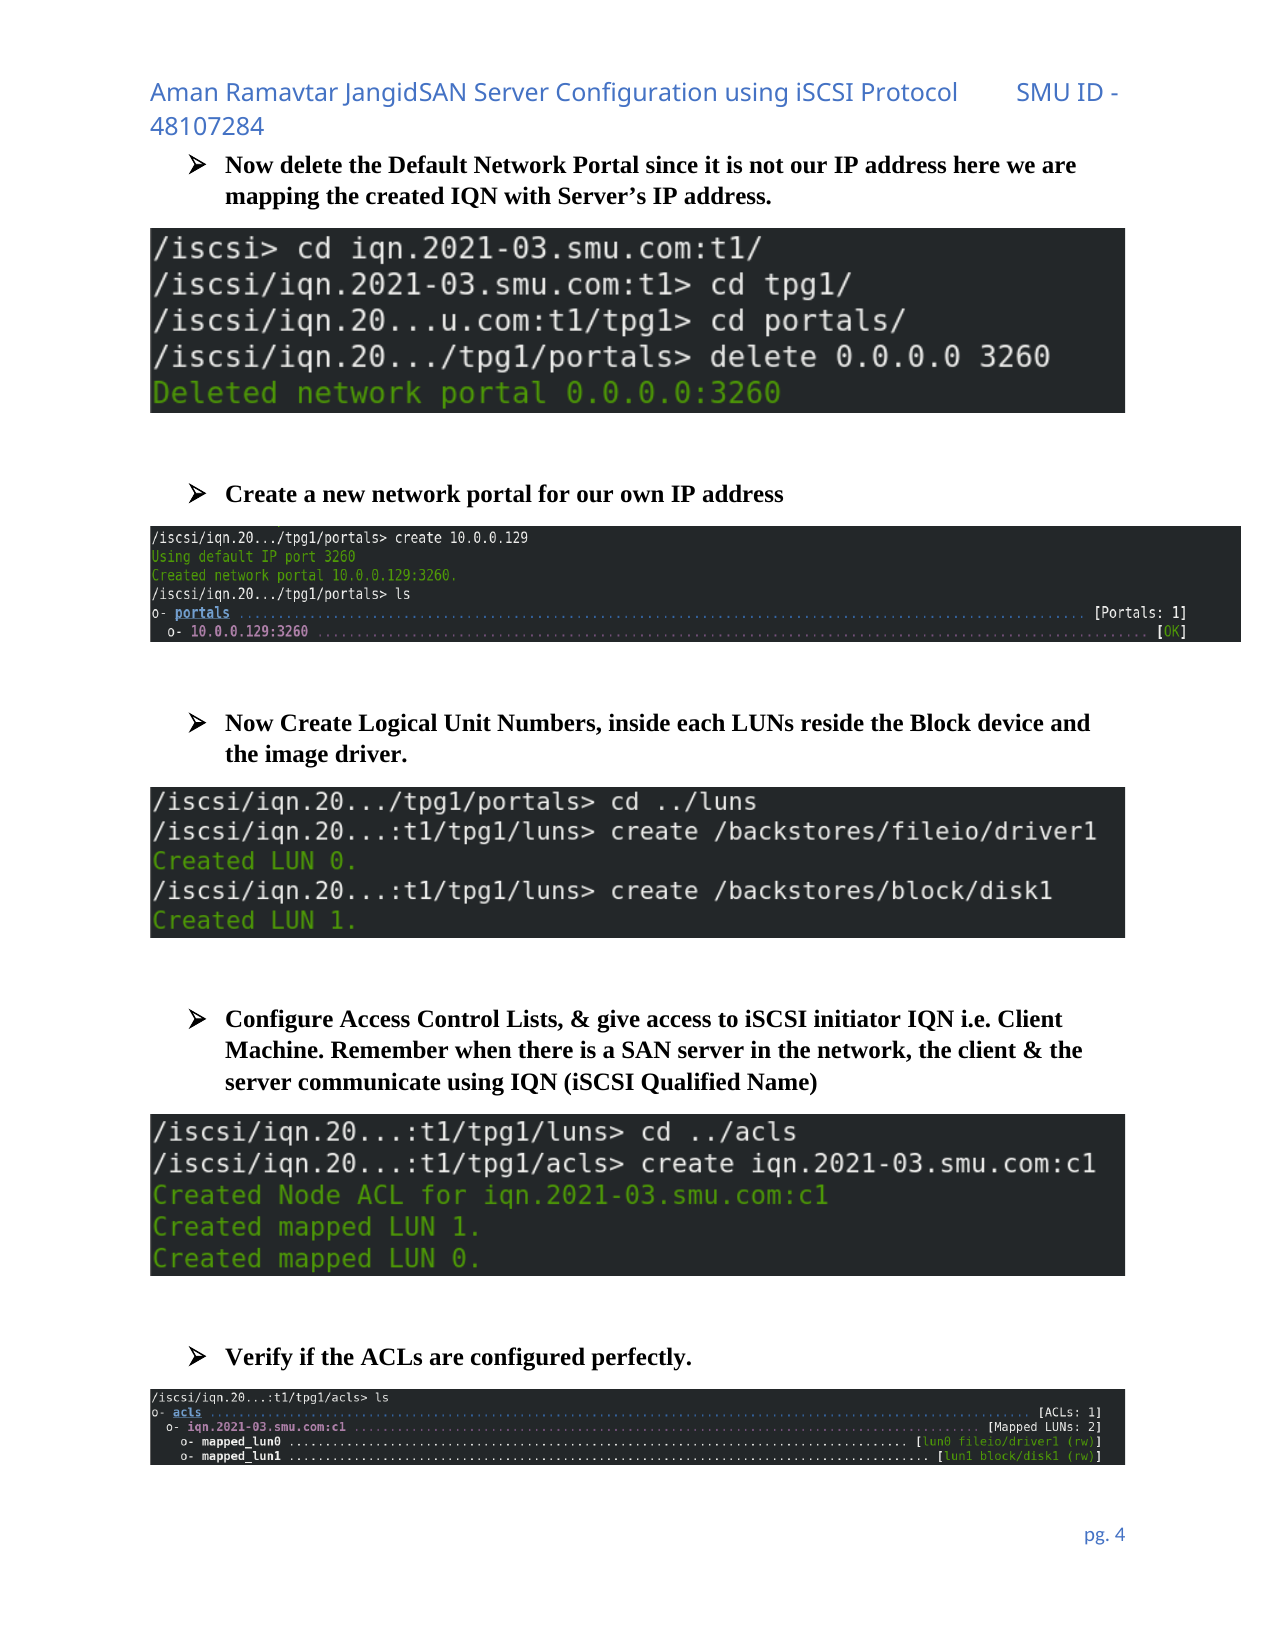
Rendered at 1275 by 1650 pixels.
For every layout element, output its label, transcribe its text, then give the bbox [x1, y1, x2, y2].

list Now delete the Default Network Portal since it is not our IP address here we are mapping the created IQN with Server’s IP address. [187, 150, 1125, 210]
list Configure Access Control Lists, & give access to iSCSI initiator IQN i.e. Client Machine. Remember when there is a SAN server in the network, the client & the server communicate using IQN (iSCSI Qualified Name) [187, 1004, 1125, 1095]
picture [150, 228, 1125, 413]
picture [150, 526, 1241, 642]
list Now Create Logical Unit Numbers, inside each LUNs reside the Block device and the image driver. [187, 708, 1125, 768]
list Verify if the ACLs are configured perfectly. [187, 1342, 1125, 1371]
picture [150, 1114, 1125, 1276]
picture [150, 1389, 1125, 1465]
list Create a new network portal for our own IP address [187, 479, 1125, 508]
picture [150, 787, 1125, 938]
